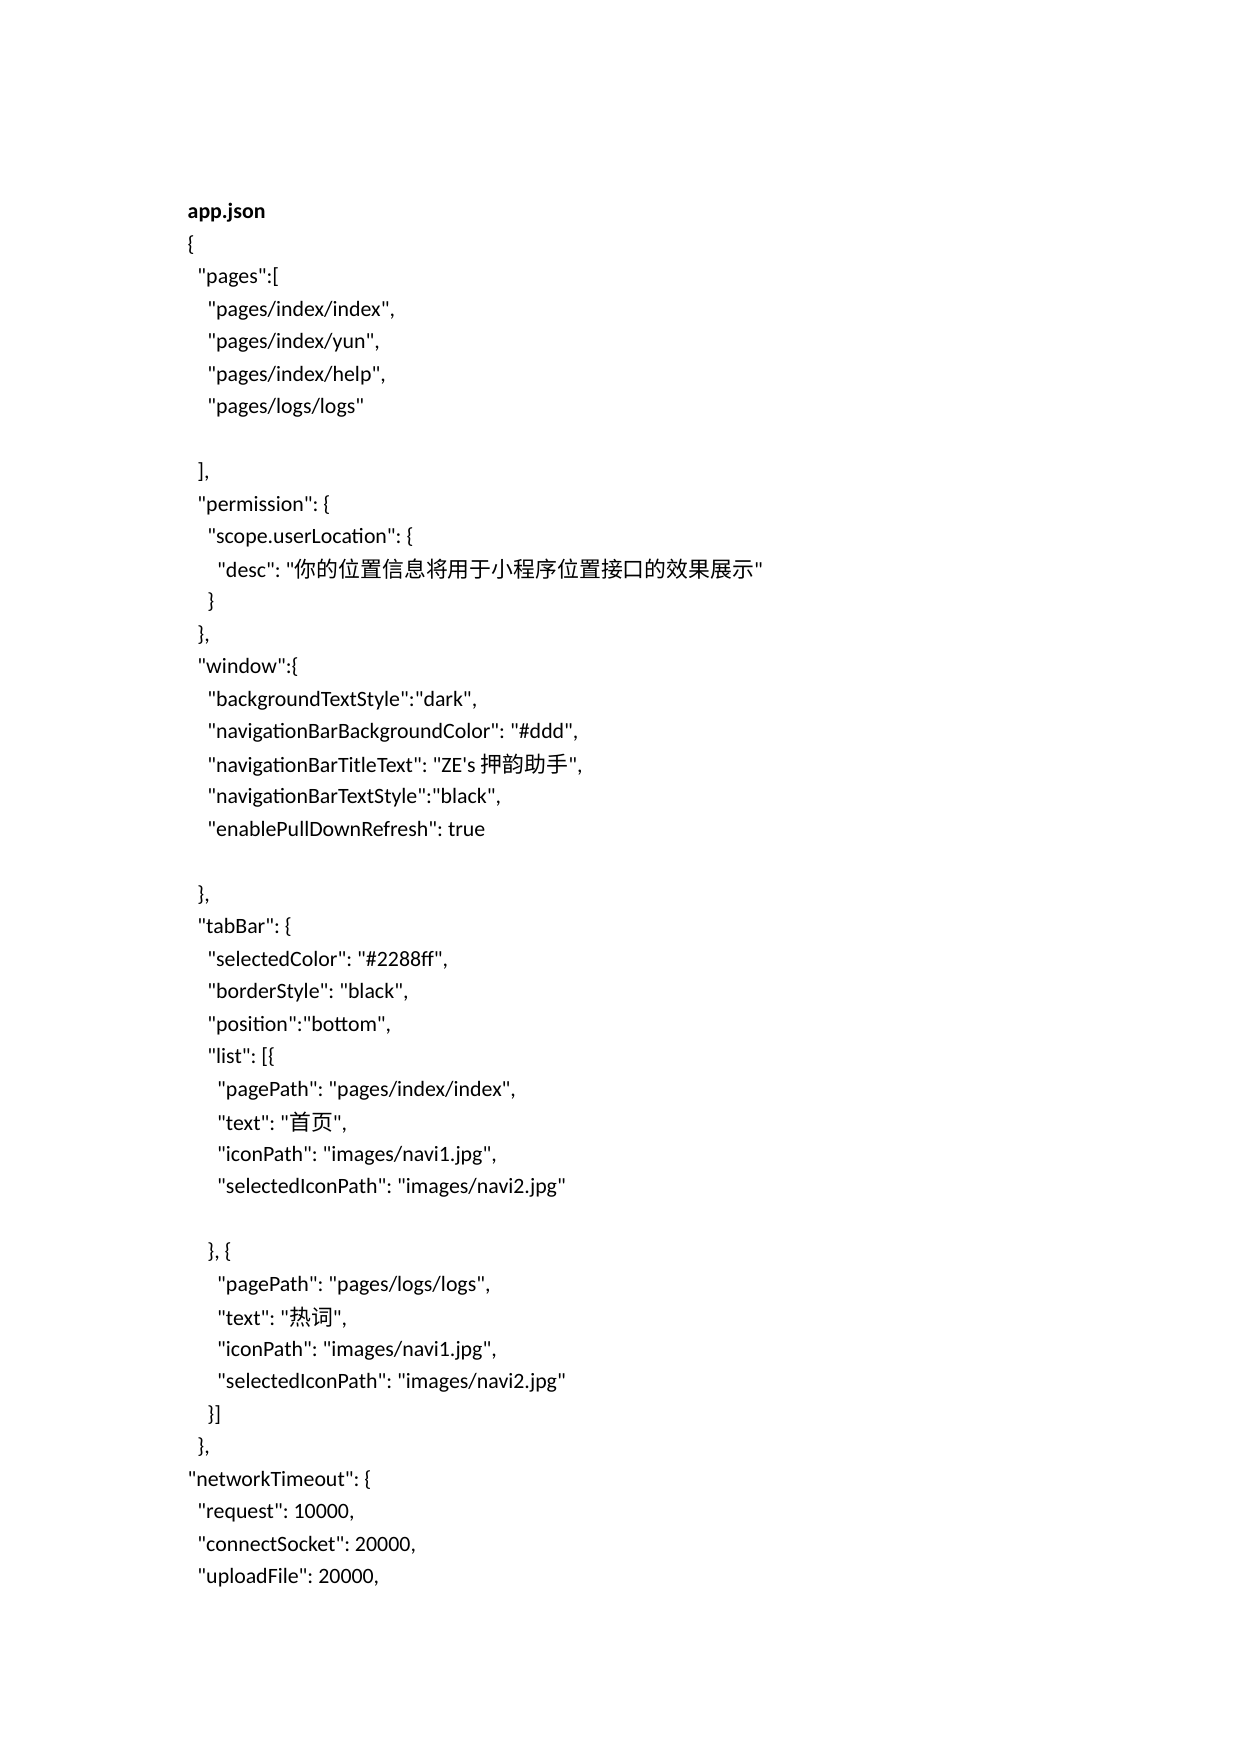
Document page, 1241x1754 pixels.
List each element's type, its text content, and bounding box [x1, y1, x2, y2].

text "navigationBarTextStyle":"black", [187, 779, 1053, 812]
text "backgroundTextStyle":"dark", [187, 682, 1053, 714]
text }] [187, 1397, 1053, 1429]
text "pages/logs/logs" [187, 389, 1053, 422]
text }, [187, 617, 1053, 649]
text "networkTimeout": { [187, 1462, 1053, 1494]
text "uploadFile": 20000, [187, 1559, 1053, 1592]
text "position":"bottom", [187, 1007, 1053, 1039]
text "navigationBarBackgroundColor": "#ddd", [187, 714, 1053, 747]
text "text": "首页", [187, 1104, 1053, 1137]
text "pagePath": "pages/index/index", [187, 1072, 1053, 1104]
text "desc": "你的位置信息将用于小程序位置接口的效果展示" [187, 552, 1053, 584]
text "pagePath": "pages/logs/logs", [187, 1267, 1053, 1299]
text "pages/index/index", [187, 292, 1053, 324]
text "iconPath": "images/navi1.jpg", [187, 1137, 1053, 1169]
text "enablePullDownRefresh": true [187, 812, 1053, 844]
text "permission": { [187, 487, 1053, 519]
text }, { [187, 1234, 1053, 1267]
text "pages":[ [187, 259, 1053, 292]
text } [187, 584, 1053, 617]
text "pages/index/help", [187, 357, 1053, 389]
text ], [187, 454, 1053, 487]
text "window":{ [187, 649, 1053, 682]
text "borderStyle": "black", [187, 974, 1053, 1007]
text "tabBar": { [187, 909, 1053, 942]
text "text": "热词", [187, 1299, 1053, 1332]
text { [187, 227, 1053, 259]
text "connectSocket": 20000, [187, 1527, 1053, 1559]
text }, [187, 1429, 1053, 1462]
text "selectedColor": "#2288ff", [187, 942, 1053, 974]
text "selectedIconPath": "images/navi2.jpg" [187, 1169, 1053, 1202]
text }, [187, 877, 1053, 909]
text app.json [187, 194, 1053, 227]
text "selectedIconPath": "images/navi2.jpg" [187, 1364, 1053, 1397]
text "navigationBarTitleText": "ZE's 押韵助手", [187, 747, 1053, 779]
text "list": [{ [187, 1039, 1053, 1072]
text "scope.userLocation": { [187, 519, 1053, 552]
text "request": 10000, [187, 1494, 1053, 1527]
text "pages/index/yun", [187, 324, 1053, 357]
text "iconPath": "images/navi1.jpg", [187, 1332, 1053, 1364]
